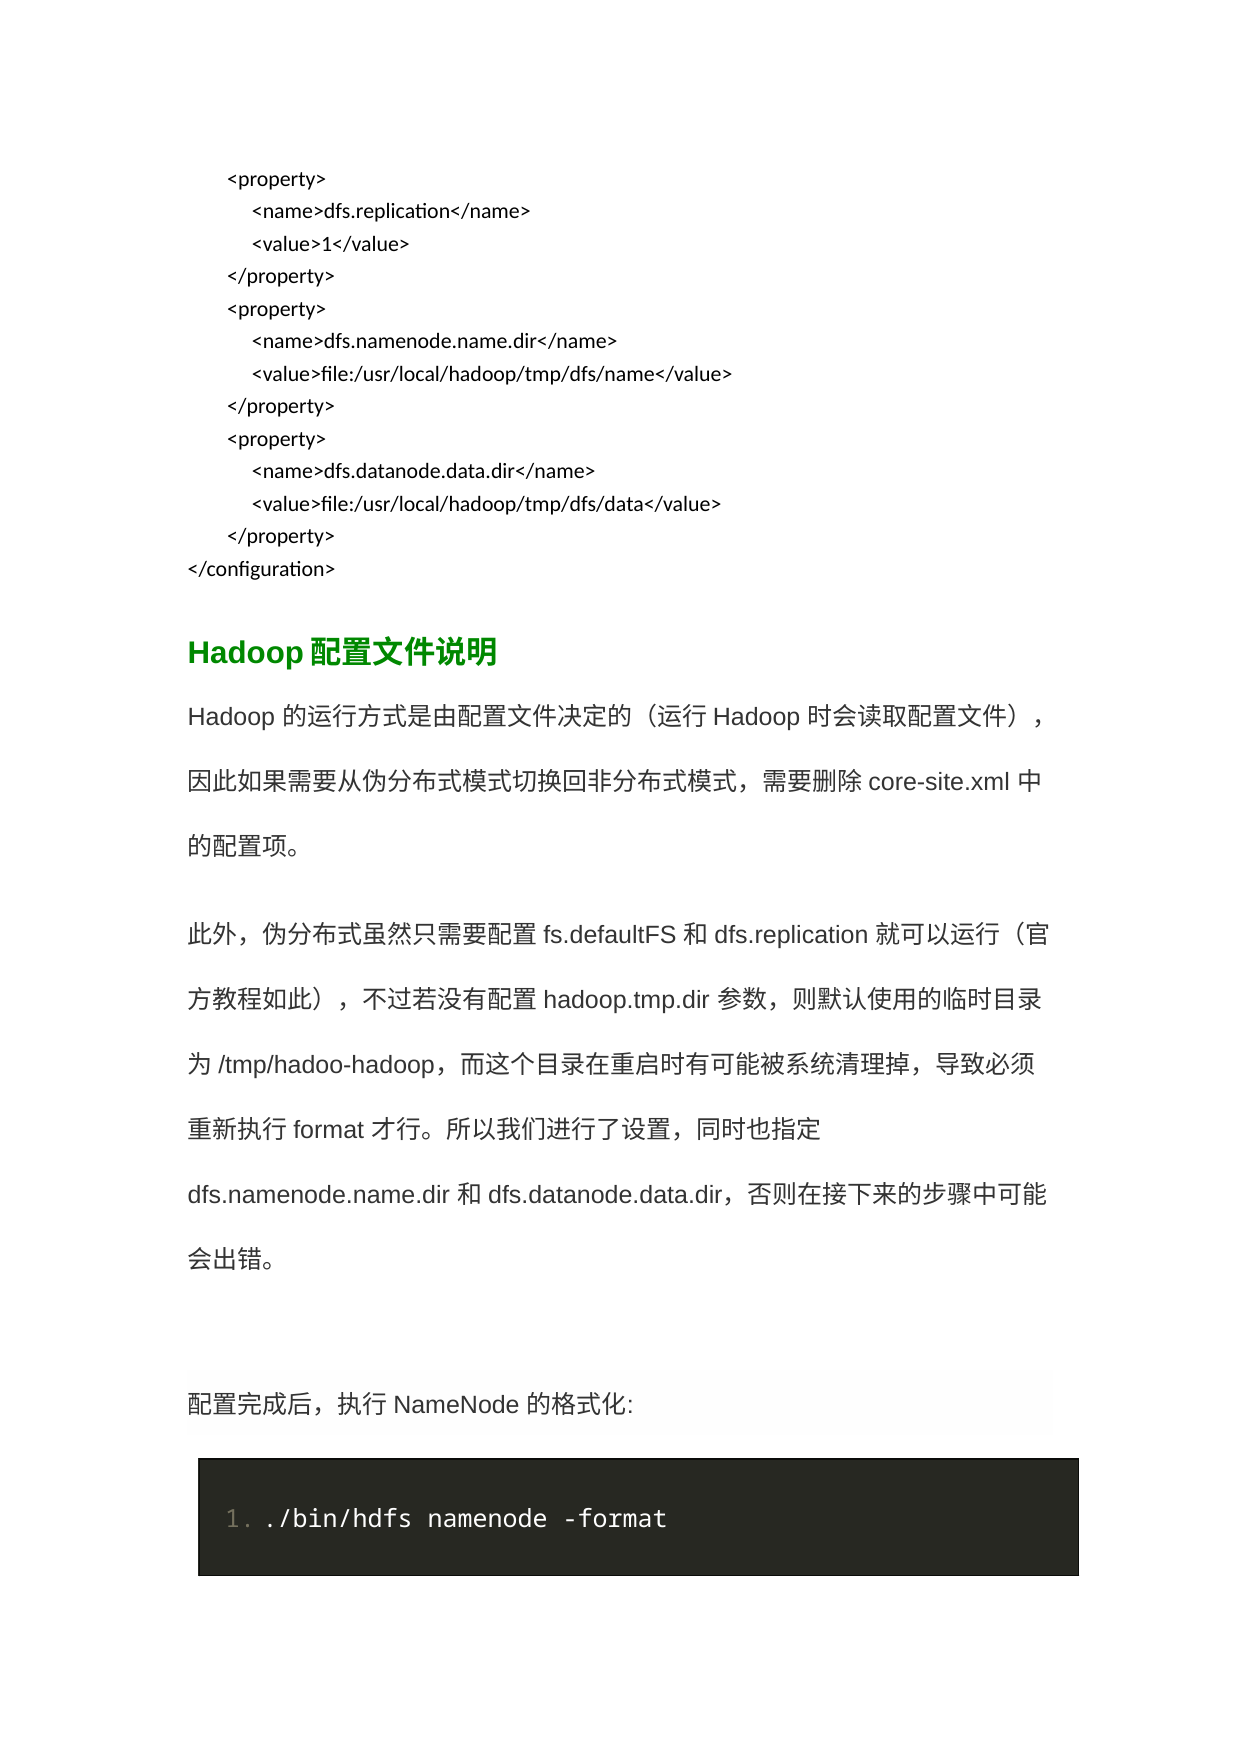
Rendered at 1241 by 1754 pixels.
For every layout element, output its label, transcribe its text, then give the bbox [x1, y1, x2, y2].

text <name>dfs.datanode.data.dir</name> [187, 454, 1053, 487]
text </property> [187, 519, 1053, 552]
text <value>file:/usr/local/hadoop/tmp/dfs/name</value> [187, 357, 1053, 389]
text <property> [187, 422, 1053, 454]
text <name>dfs.namenode.name.dir</name> [187, 324, 1053, 357]
text </property> [187, 259, 1053, 292]
text 配置完成后，执行 NameNode 的格式化: [187, 1370, 1053, 1435]
list ./bin/hdfs namenode -format [200, 1460, 1078, 1575]
text <property> [187, 162, 1053, 194]
text <value>file:/usr/local/hadoop/tmp/dfs/data</value> [187, 487, 1053, 519]
text </configuration> [187, 552, 1053, 584]
text <value>1</value> [187, 227, 1053, 259]
text Hadoop配置文件说明 [187, 617, 1053, 682]
text </property> [187, 389, 1053, 422]
text <name>dfs.replication</name> [187, 194, 1053, 227]
text <property> [187, 292, 1053, 324]
text Hadoop 的运行方式是由配置文件决定的（运行 Hadoop 时会读取配置文件），因此如果需要从伪分布式模式切换回非分布式模式，需要删除 core-site.xml 中的配置项。 [187, 682, 1053, 877]
